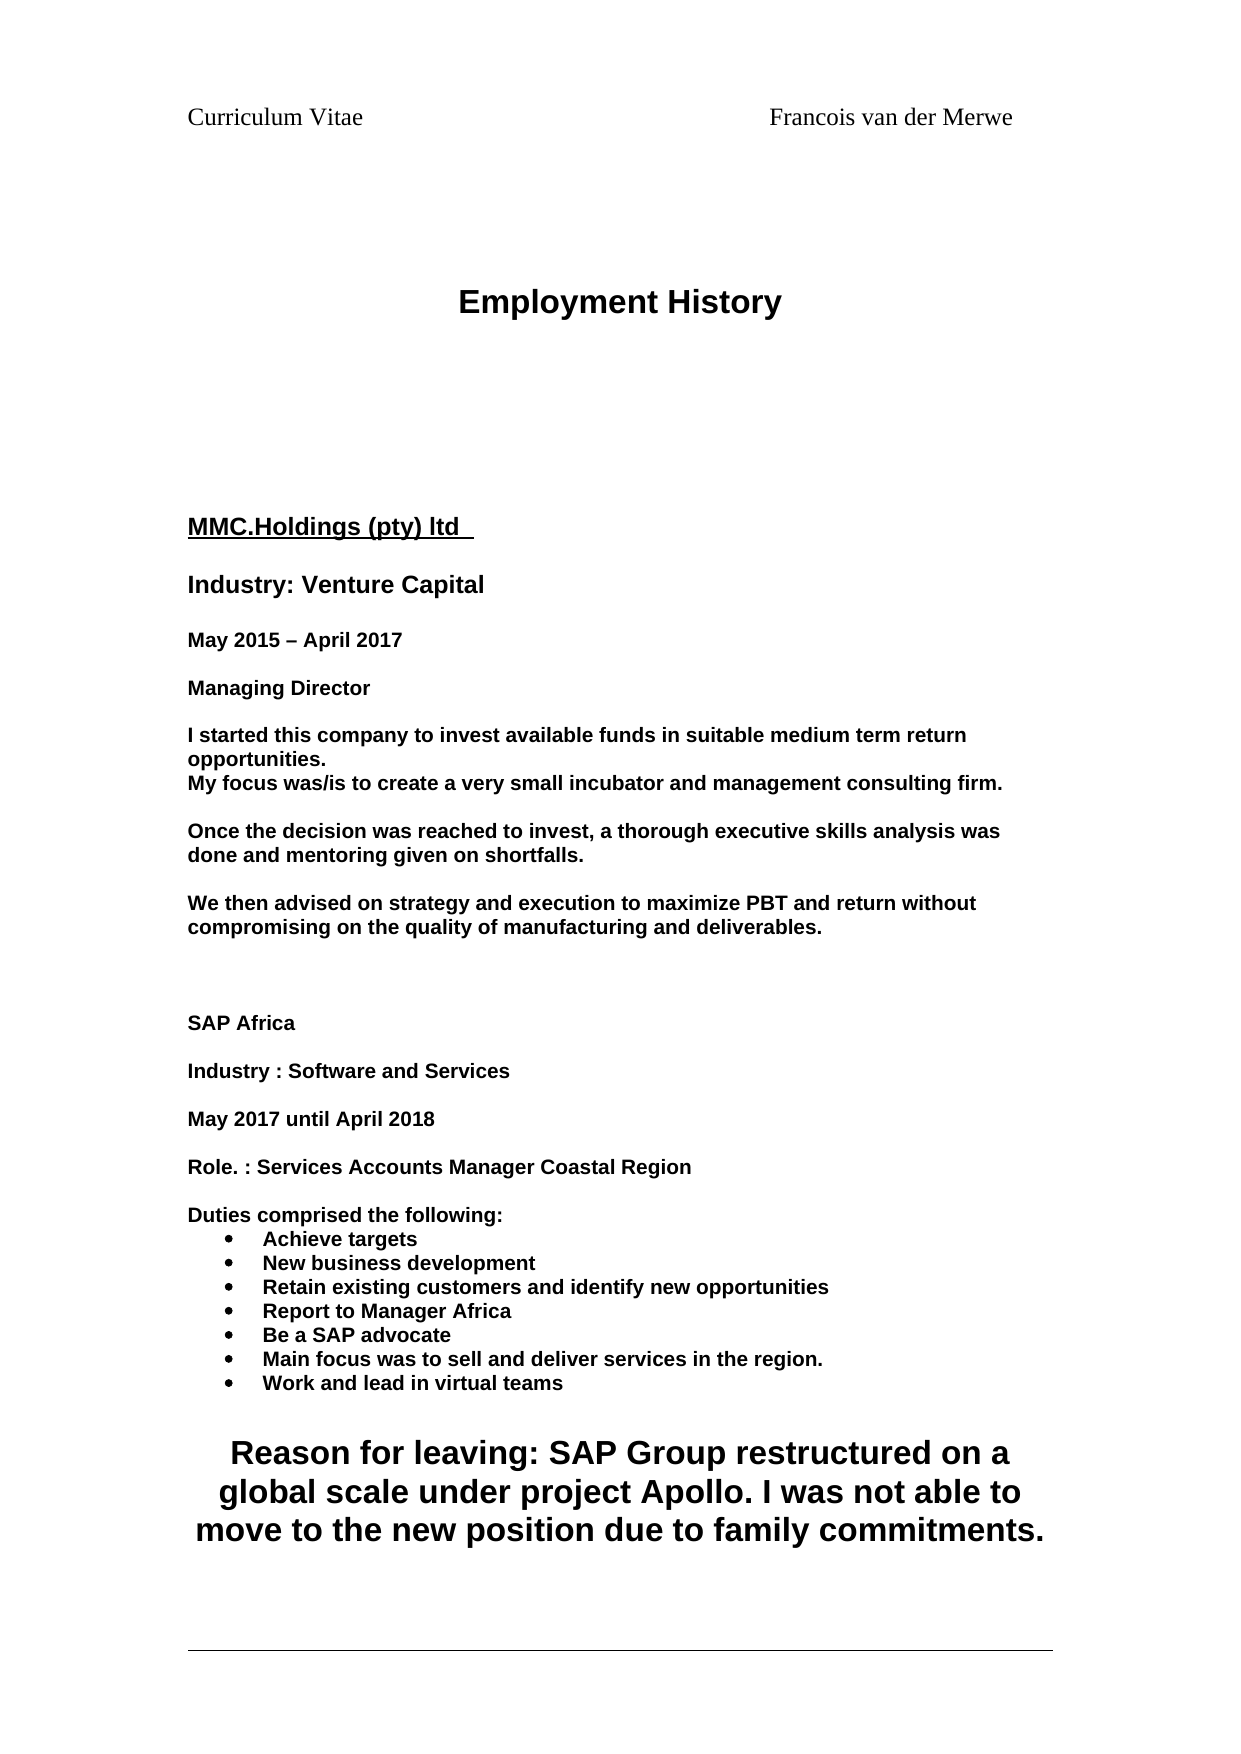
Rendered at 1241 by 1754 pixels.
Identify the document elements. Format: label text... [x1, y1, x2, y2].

text Role. : Services Accounts Manager Coastal Region [187, 1154, 1053, 1178]
text I started this company to invest available funds in suitable medium term return opportunities. [187, 723, 1053, 771]
list Be a SAP advocate [225, 1323, 1053, 1347]
list Achieve targets [225, 1226, 1053, 1250]
text Industry: Venture Capital [187, 570, 1053, 599]
text SAP Africa [187, 1011, 1053, 1035]
list Main focus was to sell and deliver services in the region. [225, 1347, 1053, 1371]
text MMC.Holdings (pty) ltd [187, 512, 1053, 541]
text My focus was/is to create a very small incubator and management consulting firm. [187, 771, 1053, 795]
text Duties comprised the following: [187, 1202, 1053, 1226]
text May 2015 – April 2017 [187, 627, 1053, 651]
list Work and lead in virtual teams [225, 1371, 1053, 1395]
text Managing Director [187, 675, 1053, 699]
list New business development [225, 1250, 1053, 1274]
text We then advised on strategy and execution to maximize PBT and return without compromising on the quality of manufacturing and deliverables. [187, 891, 1053, 939]
text Once the decision was reached to invest, a thorough executive skills analysis was done and mentoring given on shortfalls. [187, 819, 1053, 867]
text Industry : Software and Services [187, 1059, 1053, 1083]
list Report to Manager Africa [225, 1298, 1053, 1323]
text Reason for leaving: SAP Group restructured on a global scale under project Apollo. I was not able to move to the new position due to family commitments. [187, 1433, 1053, 1548]
list Retain existing customers and identify new opportunities [225, 1274, 1053, 1298]
text May 2017 until April 2018 [187, 1107, 1053, 1131]
text Employment History [187, 282, 1053, 320]
